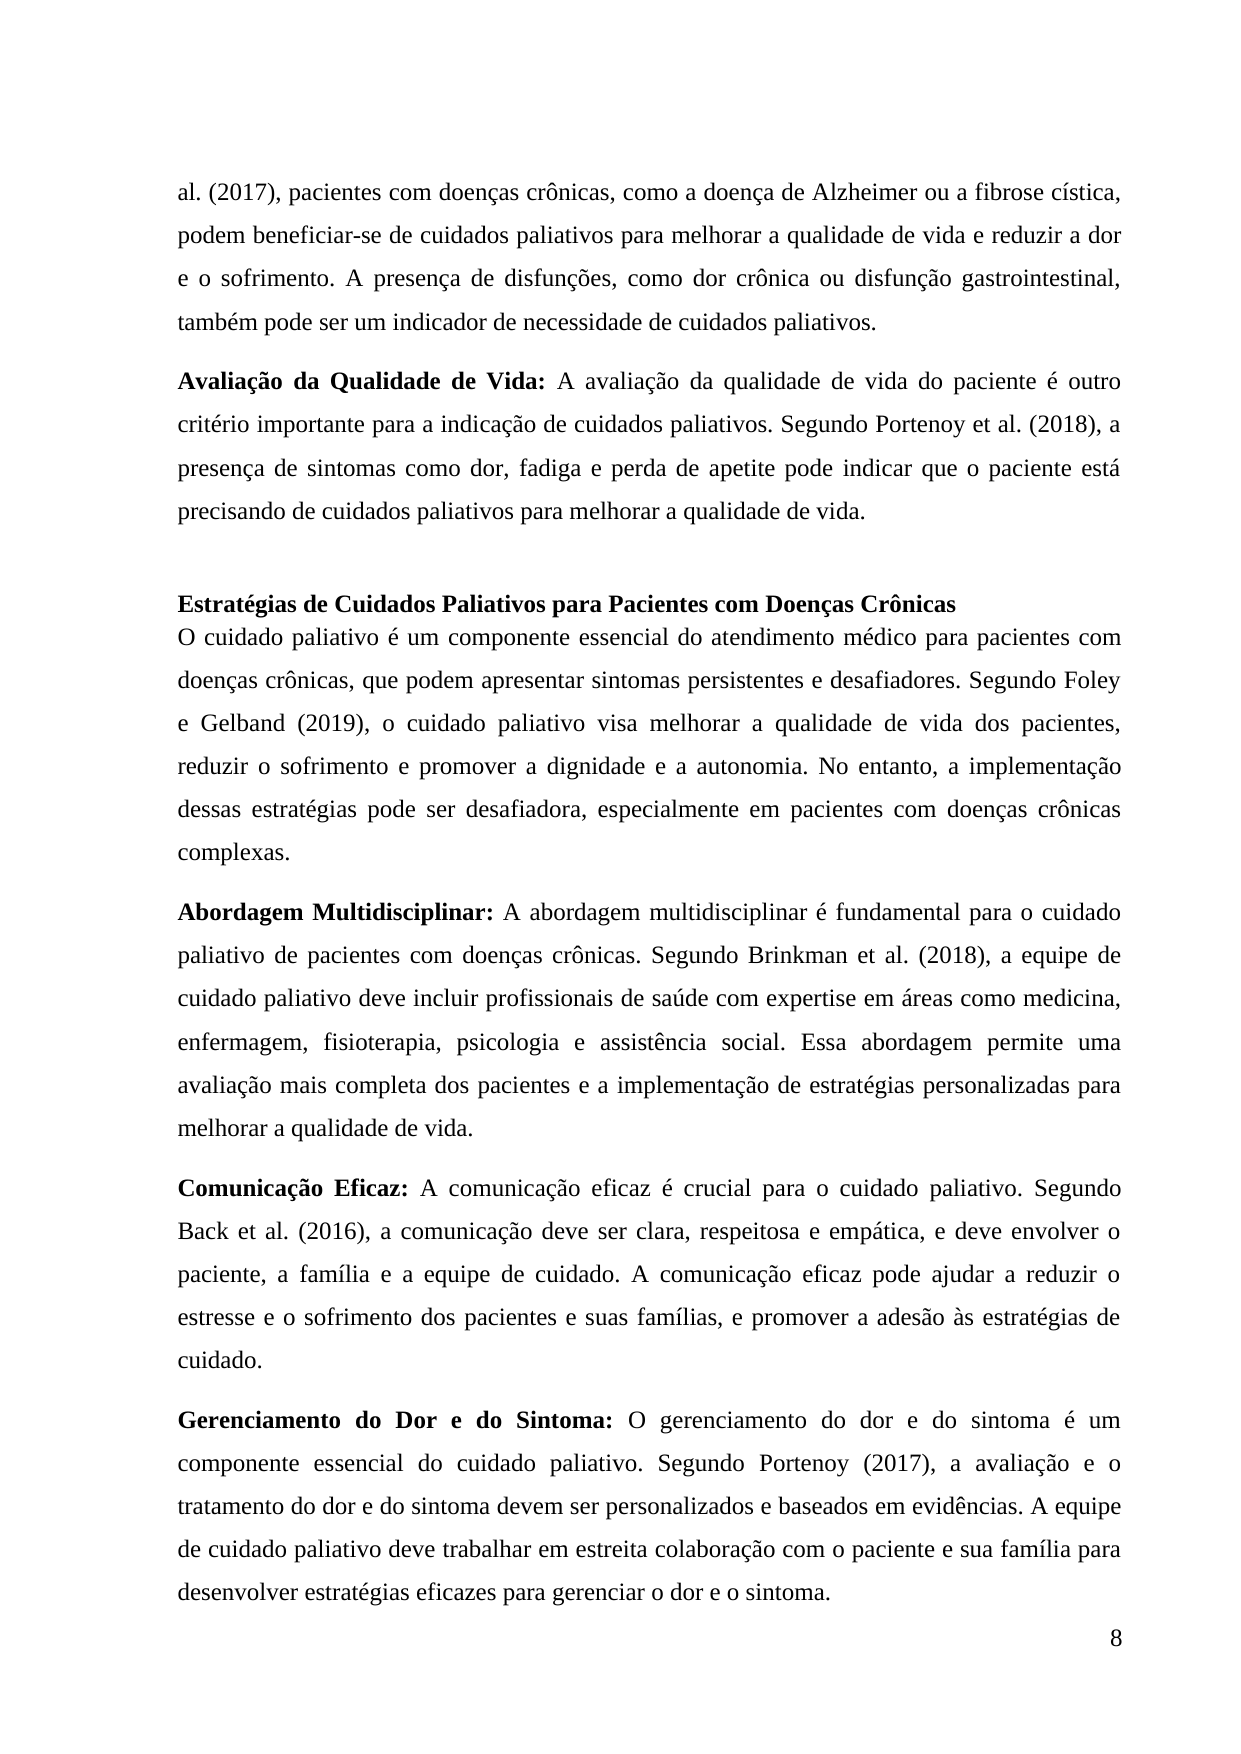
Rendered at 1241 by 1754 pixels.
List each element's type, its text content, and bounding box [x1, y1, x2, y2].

text Comunicação Eficaz: A comunicação eficaz é crucial para o cuidado paliativo. Segundo Back et al. (2016), a comunicação deve ser clara, respeitosa e empática, e deve envolver o paciente, a família e a equipe de cuidado. A comunicação eficaz pode ajudar a reduzir o estresse e o sofrimento dos pacientes e suas famílias, e promover a adesão às estratégias de cuidado. [177, 1173, 1122, 1374]
text Abordagem Multidisciplinar: A abordagem multidisciplinar é fundamental para o cuidado paliativo de pacientes com doenças crônicas. Segundo Brinkman et al. (2018), a equipe de cuidado paliativo deve incluir profissionais de saúde com expertise em áreas como medicina, enfermagem, fisioterapia, psicologia e assistência social. Essa abordagem permite uma avaliação mais completa dos pacientes e a implementação de estratégias personalizadas para melhorar a qualidade de vida. [177, 897, 1122, 1142]
text O cuidado paliativo é um componente essencial do atendimento médico para pacientes com doenças crônicas, que podem apresentar sintomas persistentes e desafiadores. Segundo Foley e Gelband (2019), o cuidado paliativo visa melhorar a qualidade de vida dos pacientes, reduzir o sofrimento e promover a dignidade e a autonomia. No entanto, a implementação dessas estratégias pode ser desafiadora, especialmente em pacientes com doenças crônicas complexas. [177, 622, 1122, 866]
text Avaliação da Qualidade de Vida: A avaliação da qualidade de vida do paciente é outro critério importante para a indicação de cuidados paliativos. Segundo Portenoy et al. (2018), a presença de sintomas como dor, fadiga e perda de apetite pode indicar que o paciente está precisando de cuidados paliativos para melhorar a qualidade de vida. [177, 366, 1122, 524]
subtitle Estratégias de Cuidados Paliativos para Pacientes com Doenças Crônicas [177, 589, 1122, 618]
